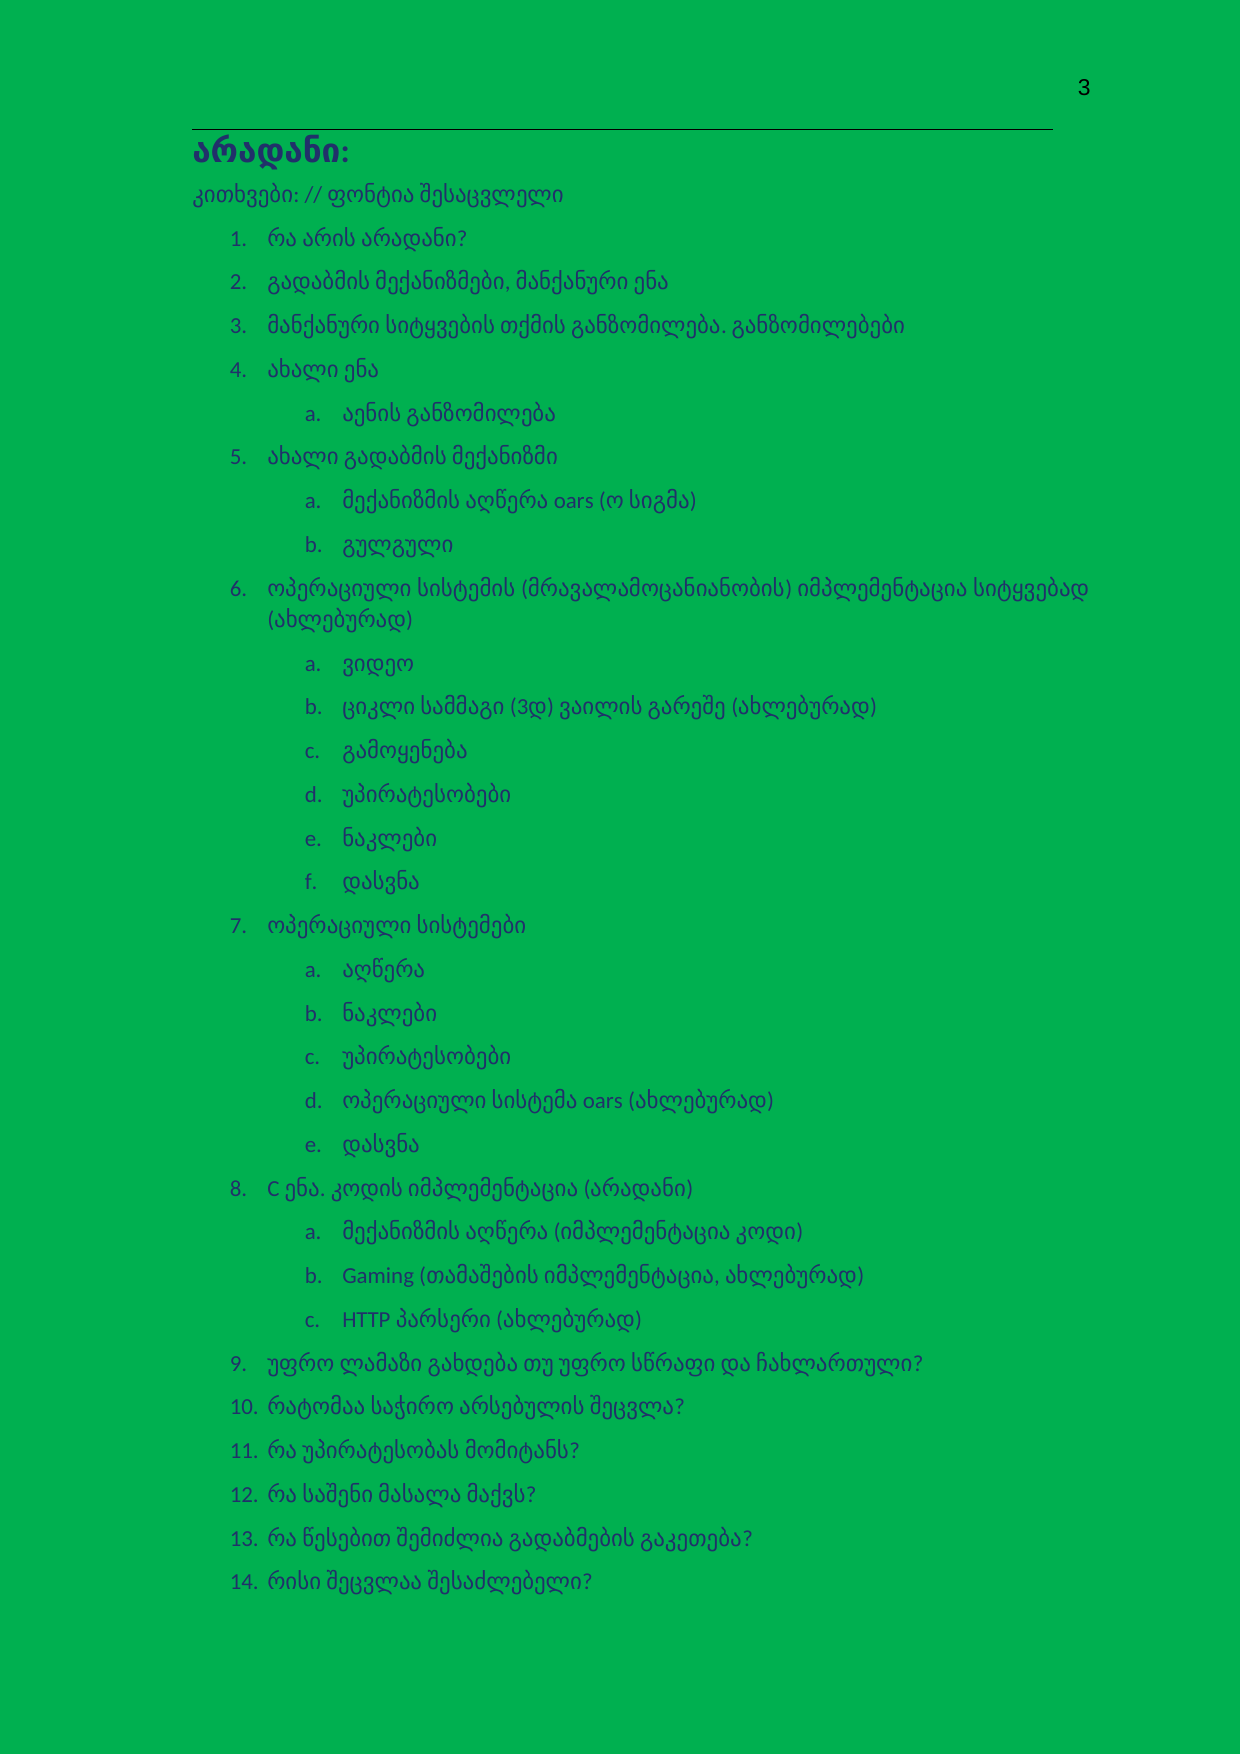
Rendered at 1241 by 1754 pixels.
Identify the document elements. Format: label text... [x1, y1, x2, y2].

list ციკლი სამმაგი (3დ) ვაილის გარეშე (ახლებურად) [304, 689, 1090, 720]
list ახალი ენა [229, 352, 1090, 383]
list დასვნა [304, 1127, 1090, 1158]
list რა უპირატესობას მომიტანს? [229, 1433, 1090, 1464]
list დასვნა [304, 864, 1090, 895]
list C ენა. კოდის იმპლემენტაცია (არადანი) [229, 1170, 1090, 1202]
list ოპერაციული სისტემა oars (ახლებურად) [304, 1083, 1090, 1114]
list ახალი გადაბმის მექანიზმი [229, 439, 1090, 470]
list უპირატესობები [304, 1039, 1090, 1070]
list რა წესებით შემიძლია გადაბმების გაკეთება? [229, 1520, 1090, 1552]
list ოპერაციული სისტემები [229, 908, 1090, 939]
list გულგული [304, 527, 1090, 558]
list ოპერაციული სისტემის (მრავალამოცანიანობის) იმპლემენტაცია სიტყვებად (ახლებურად) [229, 570, 1090, 633]
list გადაბმის მექანიზმები, მანქანური ენა [229, 264, 1090, 295]
list გამოყენება [304, 733, 1090, 764]
list რა არის არადანი? [229, 220, 1090, 252]
list რა საშენი მასალა მაქვს? [229, 1477, 1090, 1508]
list ვიდეო [304, 645, 1090, 677]
list Gaming (თამაშების იმპლემენტაცია, ახლებურად) [304, 1258, 1090, 1289]
list აღწერა [304, 952, 1090, 983]
list უპირატესობები [304, 777, 1090, 808]
list ნაკლები [304, 995, 1090, 1027]
list მექანიზმის აღწერა oars (ო სიგმა) [304, 483, 1090, 514]
text კითხვები: // ფონტია შესაცვლელი [192, 177, 1090, 208]
list მანქანური სიტყვების თქმის განზომილება. განზომილებები [229, 308, 1090, 339]
list უფრო ლამაზი გახდება თუ უფრო სწრაფი და ჩახლართული? [229, 1345, 1090, 1377]
list HTTP პარსერი (ახლებურად) [304, 1302, 1090, 1333]
list რატომაა საჭირო არსებულის შეცვლა? [229, 1389, 1090, 1420]
list მექანიზმის აღწერა (იმპლემენტაცია კოდი) [304, 1214, 1090, 1245]
subtitle არადანი: [192, 130, 1090, 170]
list აენის განზომილება [304, 395, 1090, 427]
list რისი შეცვლაა შესაძლებელი? [229, 1564, 1090, 1595]
list ნაკლები [304, 820, 1090, 852]
